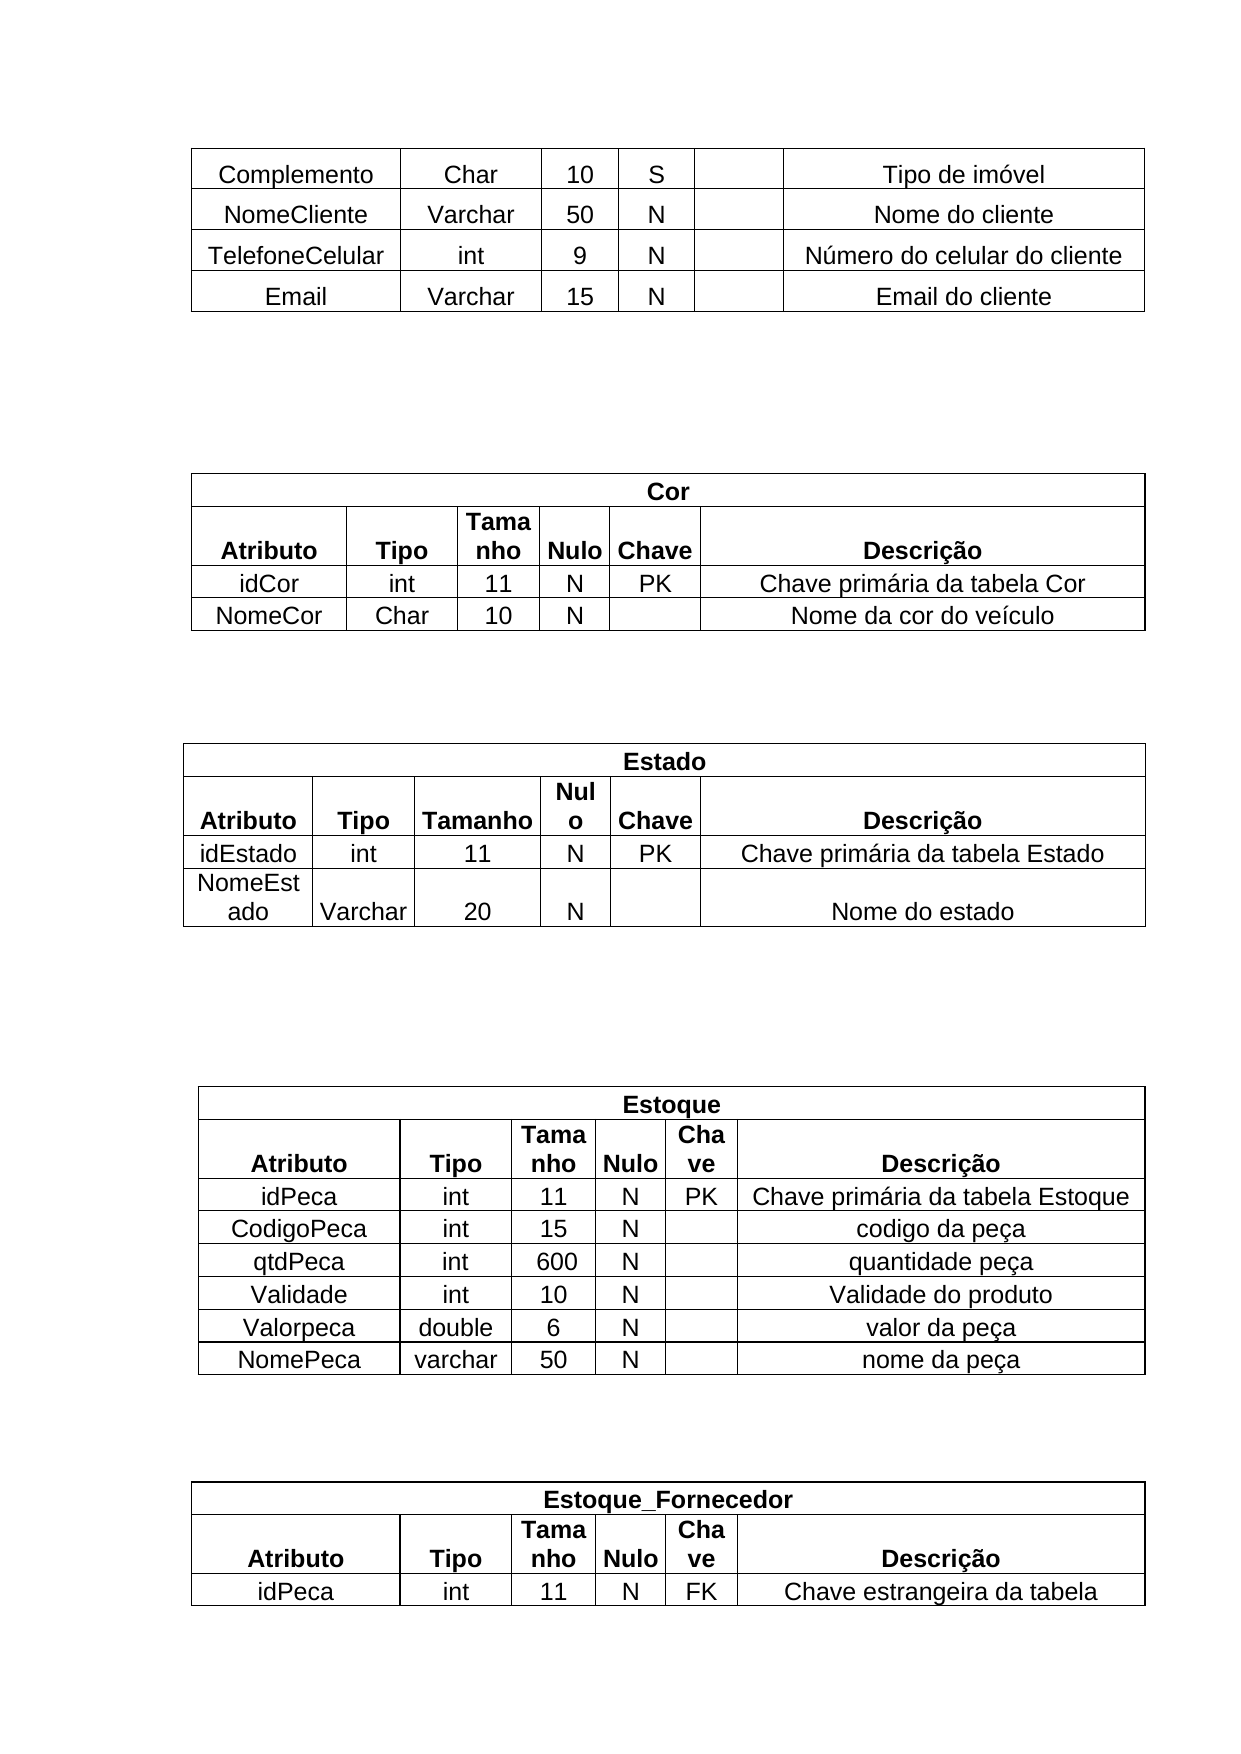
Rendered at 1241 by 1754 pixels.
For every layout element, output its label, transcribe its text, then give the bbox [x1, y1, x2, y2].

table_cell [666, 1244, 737, 1276]
table_cell 11 [458, 566, 539, 597]
table_cell [695, 149, 783, 188]
table_cell int [401, 1277, 511, 1309]
table_cell Tamanho [415, 777, 540, 834]
table_cell Descrição [738, 1515, 1144, 1573]
table_cell Número do celular do cliente [784, 230, 1144, 270]
table_cell CodigoPeca [199, 1211, 399, 1243]
table_cell int [401, 1244, 511, 1276]
table_cell N [596, 1310, 665, 1341]
table_cell nome da peça [738, 1343, 1144, 1374]
table_cell [666, 1211, 737, 1243]
table_cell TelefoneCelular [192, 230, 400, 270]
table_cell Nulo [540, 507, 609, 564]
table_cell Chave primária da tabela Estado [701, 836, 1145, 867]
table_cell [666, 1343, 737, 1374]
table_cell Varchar [401, 271, 541, 311]
table_cell Chave [666, 1515, 737, 1573]
table_cell PK [611, 836, 700, 867]
table_cell [695, 271, 783, 311]
table_cell Tipo [347, 507, 457, 564]
table_cell int [401, 1574, 511, 1605]
table_cell Tamanho [512, 1120, 595, 1177]
table_cell Atributo [192, 1515, 399, 1573]
table_cell 10 [458, 598, 539, 630]
table_cell int [401, 1211, 511, 1243]
table_cell Chave primária da tabela Cor [701, 566, 1144, 597]
table_cell Nome da cor do veículo [701, 598, 1144, 630]
table_cell Descrição [701, 777, 1145, 834]
table_cell qtdPeca [199, 1244, 399, 1276]
table_cell Atributo [199, 1120, 399, 1177]
table_cell S [619, 149, 694, 188]
table_cell idPeca [192, 1574, 399, 1605]
table_cell FK [666, 1574, 737, 1605]
table_cell Nulo [596, 1120, 665, 1177]
table_cell [610, 598, 700, 630]
table_cell int [401, 1179, 511, 1210]
table_cell [695, 230, 783, 270]
table_cell N [596, 1343, 665, 1374]
table_cell N [596, 1211, 665, 1243]
table_cell Validade [199, 1277, 399, 1309]
table_cell PK [666, 1179, 737, 1210]
table_cell Chave [610, 507, 700, 564]
table_cell codigo da peça [738, 1211, 1144, 1243]
table_cell 15 [512, 1211, 595, 1243]
table_cell Descrição [701, 507, 1144, 564]
table_cell 15 [542, 271, 618, 311]
table_cell varchar [401, 1343, 511, 1374]
table_cell 6 [512, 1310, 595, 1341]
table_cell Nome do cliente [784, 189, 1144, 229]
table_cell Chave primária da tabela Estoque [738, 1179, 1144, 1210]
table_cell Tamanho [512, 1515, 595, 1573]
table_cell 11 [512, 1179, 595, 1210]
table_cell Email [192, 271, 400, 311]
table_cell idPeca [199, 1179, 399, 1210]
table_header Estado [184, 744, 1145, 776]
table_cell int [313, 836, 414, 867]
table_header Estoque [199, 1087, 1144, 1119]
table_cell 10 [542, 149, 618, 188]
table_cell Atributo [184, 777, 312, 834]
table_cell quantidade peça [738, 1244, 1144, 1276]
table_cell idCor [192, 566, 346, 597]
table_cell NomeEstado [184, 869, 312, 926]
table_cell Valorpeca [199, 1310, 399, 1341]
table_cell int [401, 230, 541, 270]
table_cell N [619, 271, 694, 311]
table_cell NomeCor [192, 598, 346, 630]
table_cell [611, 869, 700, 926]
table_cell 10 [512, 1277, 595, 1309]
table_cell Validade do produto [738, 1277, 1144, 1309]
table_cell N [596, 1574, 665, 1605]
table_cell double [401, 1310, 511, 1341]
table_cell Char [347, 598, 457, 630]
table_cell [666, 1310, 737, 1341]
table_cell Tipo [313, 777, 414, 834]
table_cell Char [401, 149, 541, 188]
table_cell NomePeca [199, 1343, 399, 1374]
table_cell Tipo [401, 1120, 511, 1177]
table_cell Email do cliente [784, 271, 1144, 311]
table_cell Tamanho [458, 507, 539, 564]
table_cell Tipo de imóvel [784, 149, 1144, 188]
table_cell 600 [512, 1244, 595, 1276]
table_cell Chave [666, 1120, 737, 1177]
table_cell 11 [512, 1574, 595, 1605]
table_cell Nulo [541, 777, 610, 834]
table_cell [666, 1277, 737, 1309]
table_cell Nome do estado [701, 869, 1145, 926]
table_cell Nulo [596, 1515, 665, 1573]
table_cell [695, 189, 783, 229]
table_cell idEstado [184, 836, 312, 867]
table_cell N [596, 1277, 665, 1309]
table_cell valor da peça [738, 1310, 1144, 1341]
table_cell N [540, 598, 609, 630]
table_cell 9 [542, 230, 618, 270]
table_header Estoque_Fornecedor [192, 1483, 1144, 1514]
table_cell Chave estrangeira da tabela Estoque [738, 1574, 1144, 1605]
table_header Cor [192, 474, 1144, 506]
table_cell NomeCliente [192, 189, 400, 229]
table_cell N [596, 1244, 665, 1276]
table_cell Complemento [192, 149, 400, 188]
table_cell Descrição [738, 1120, 1144, 1177]
table_cell PK [610, 566, 700, 597]
table_cell 50 [512, 1343, 595, 1374]
table_cell N [619, 230, 694, 270]
table_cell N [619, 189, 694, 229]
table_cell Chave [611, 777, 700, 834]
table_cell 20 [415, 869, 540, 926]
table_cell 11 [415, 836, 540, 867]
table_cell N [596, 1179, 665, 1210]
table_cell 50 [542, 189, 618, 229]
table_cell N [541, 836, 610, 867]
table_cell Varchar [313, 869, 414, 926]
table_cell Tipo [401, 1515, 511, 1573]
table_cell N [540, 566, 609, 597]
table_cell Varchar [401, 189, 541, 229]
table_cell Atributo [192, 507, 346, 564]
table_cell N [541, 869, 610, 926]
table_cell int [347, 566, 457, 597]
